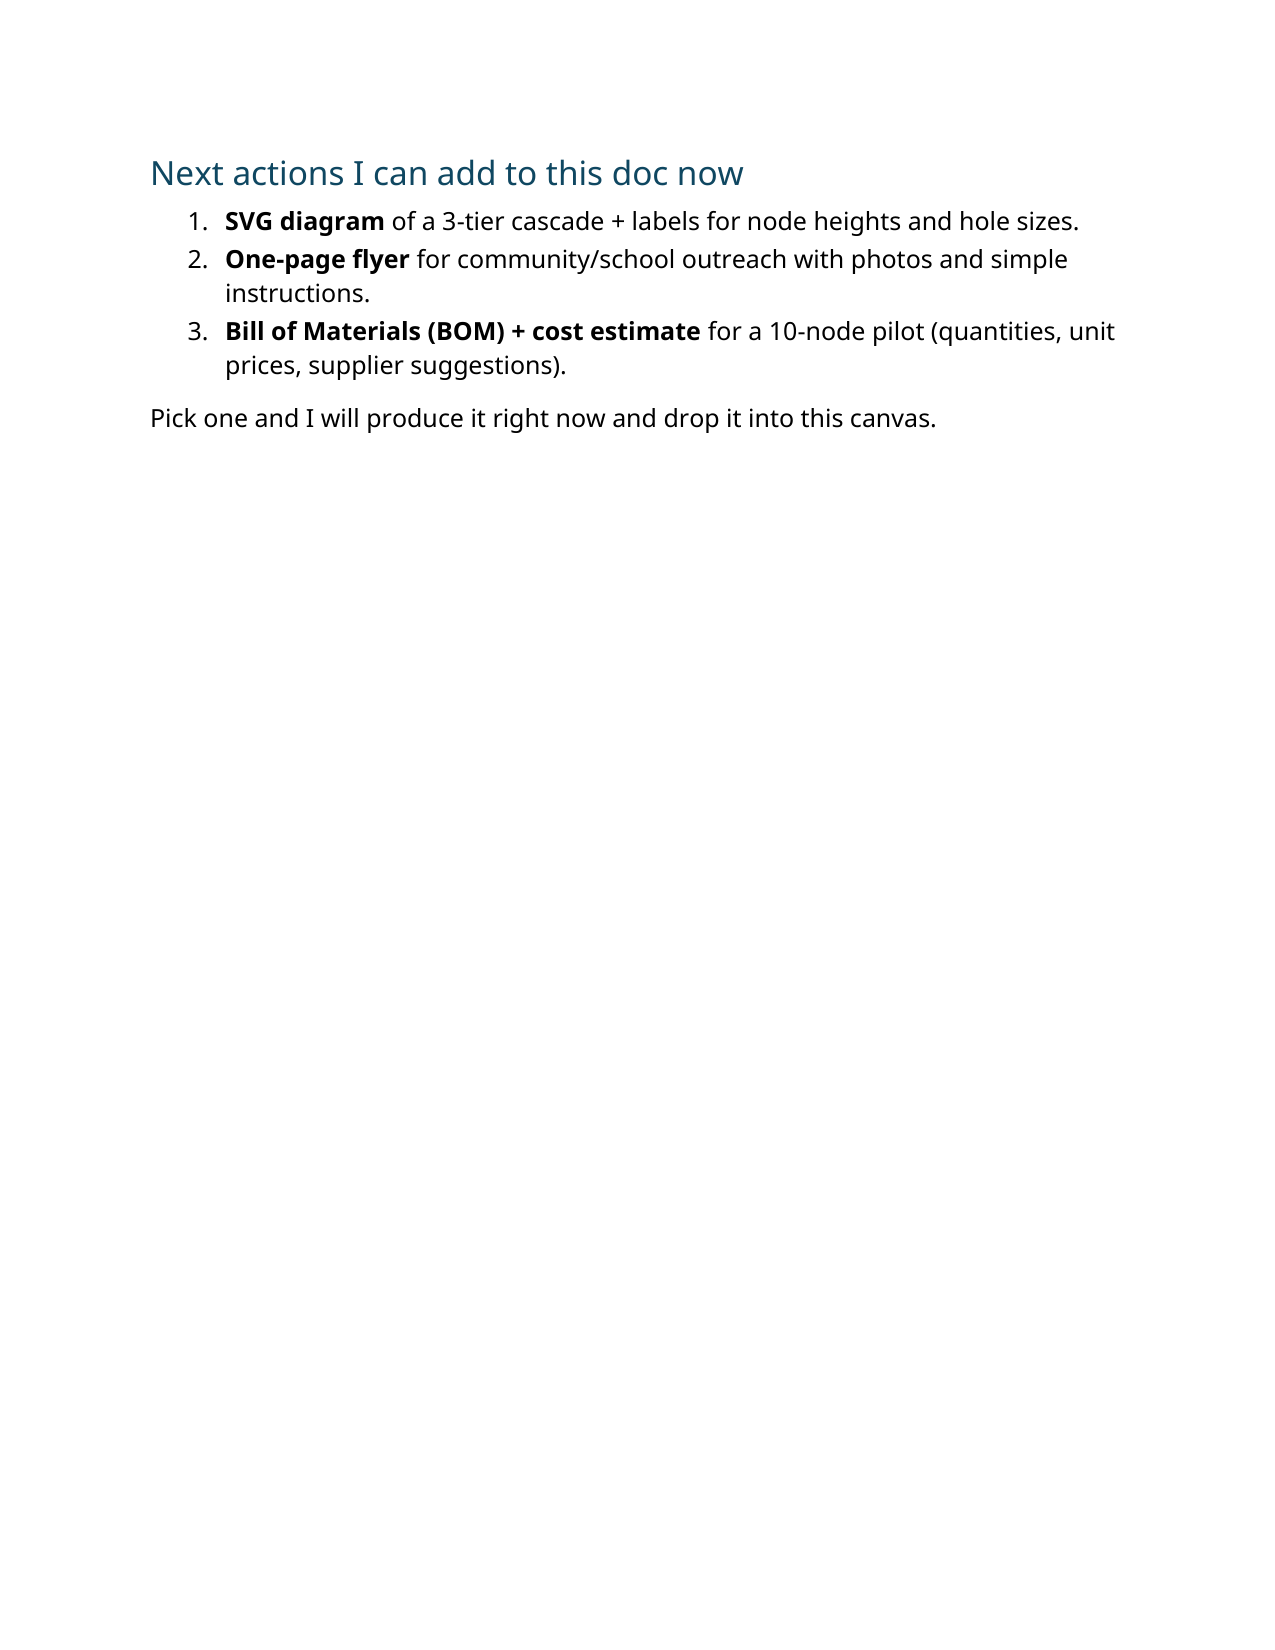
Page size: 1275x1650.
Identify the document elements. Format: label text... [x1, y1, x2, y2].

list One‑page flyer for community/school outreach with photos and simple instructions. [187, 242, 1125, 310]
list Bill of Materials (BOM) + cost estimate for a 10‑node pilot (quantities, unit prices, supplier suggestions). [187, 313, 1125, 382]
subtitle Next actions I can add to this doc now [150, 150, 1125, 195]
list SVG diagram of a 3‑tier cascade + labels for node heights and hole sizes. [187, 204, 1125, 238]
text Pick one and I will produce it right now and drop it into this canvas. [150, 400, 1125, 434]
